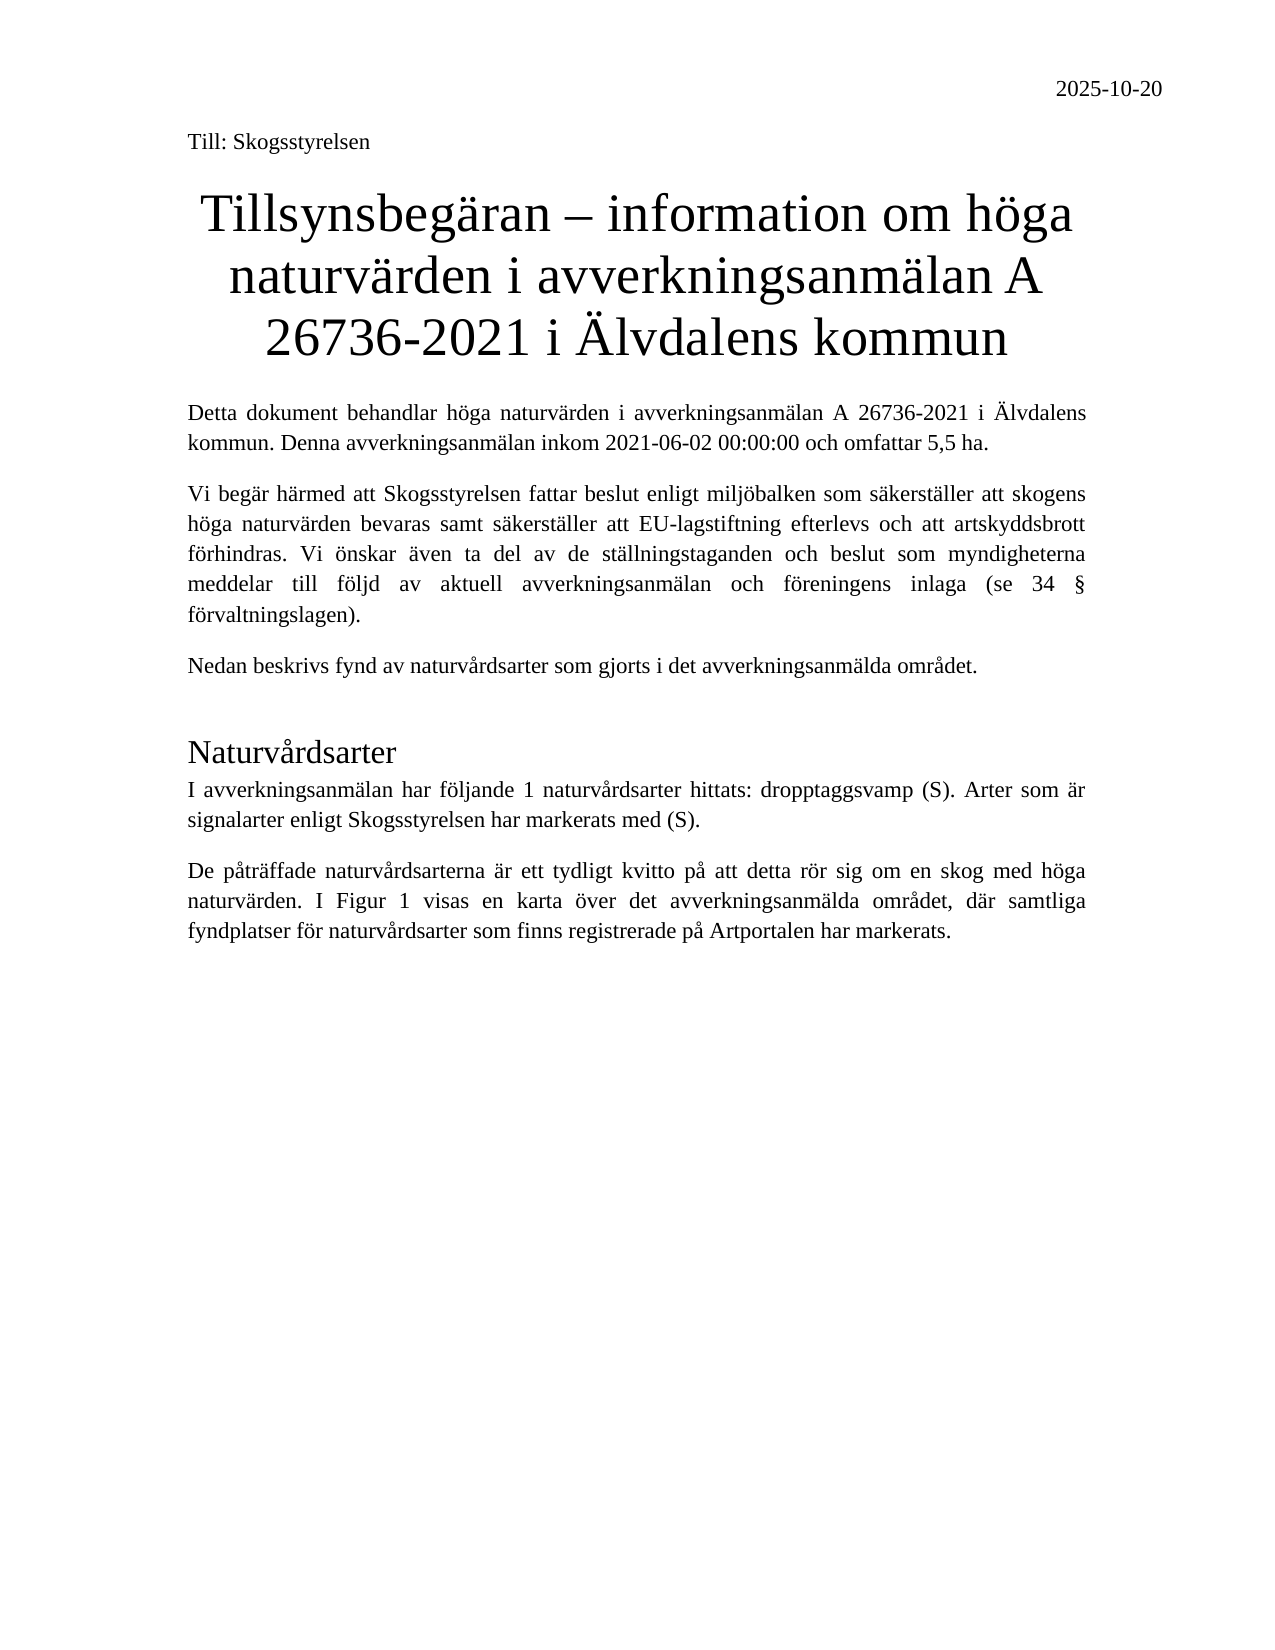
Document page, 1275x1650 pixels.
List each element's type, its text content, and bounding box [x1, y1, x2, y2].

text Detta dokument behandlar höga naturvärden i avverkningsanmälan A 26736-2021 i Älvdalens kommun. Denna avverkningsanmälan inkom 2021-06-02 00:00:00 och omfattar 5,5 ha. [187, 398, 1087, 455]
text Vi begär härmed att Skogsstyrelsen fattar beslut enligt miljöbalken som säkerställer att skogens höga naturvärden bevaras samt säkerställer att EU-lagstiftning efterlevs och att artskyddsbrott förhindras. Vi önskar även ta del av de ställningstaganden och beslut som myndigheterna meddelar till följd av aktuell avverkningsanmälan och föreningens inlaga (se 34 § förvaltningslagen). [187, 480, 1087, 627]
text Nedan beskrivs fynd av naturvårdsarter som gjorts i det avverkningsanmälda området. [187, 652, 1087, 678]
subtitle Naturvårdsarter [187, 732, 1087, 770]
title Tillsynsbegäran – information om höga naturvärden i avverkningsanmälan A 26736-2021 i Älvdalens kommun [187, 180, 1087, 367]
text I avverkningsanmälan har följande 1 naturvårdsarter hittats: dropptaggsvamp (S). Arter som är signalarter enligt Skogsstyrelsen har markerats med (S). [187, 776, 1087, 832]
text De påträffade naturvårdsarterna är ett tydligt kvitto på att detta rör sig om en skog med höga naturvärden. I Figur 1 visas en karta över det avverkningsanmälda området, där samtliga fyndplatser för naturvårdsarter som finns registrerade på Artportalen har markerats. [187, 857, 1087, 944]
